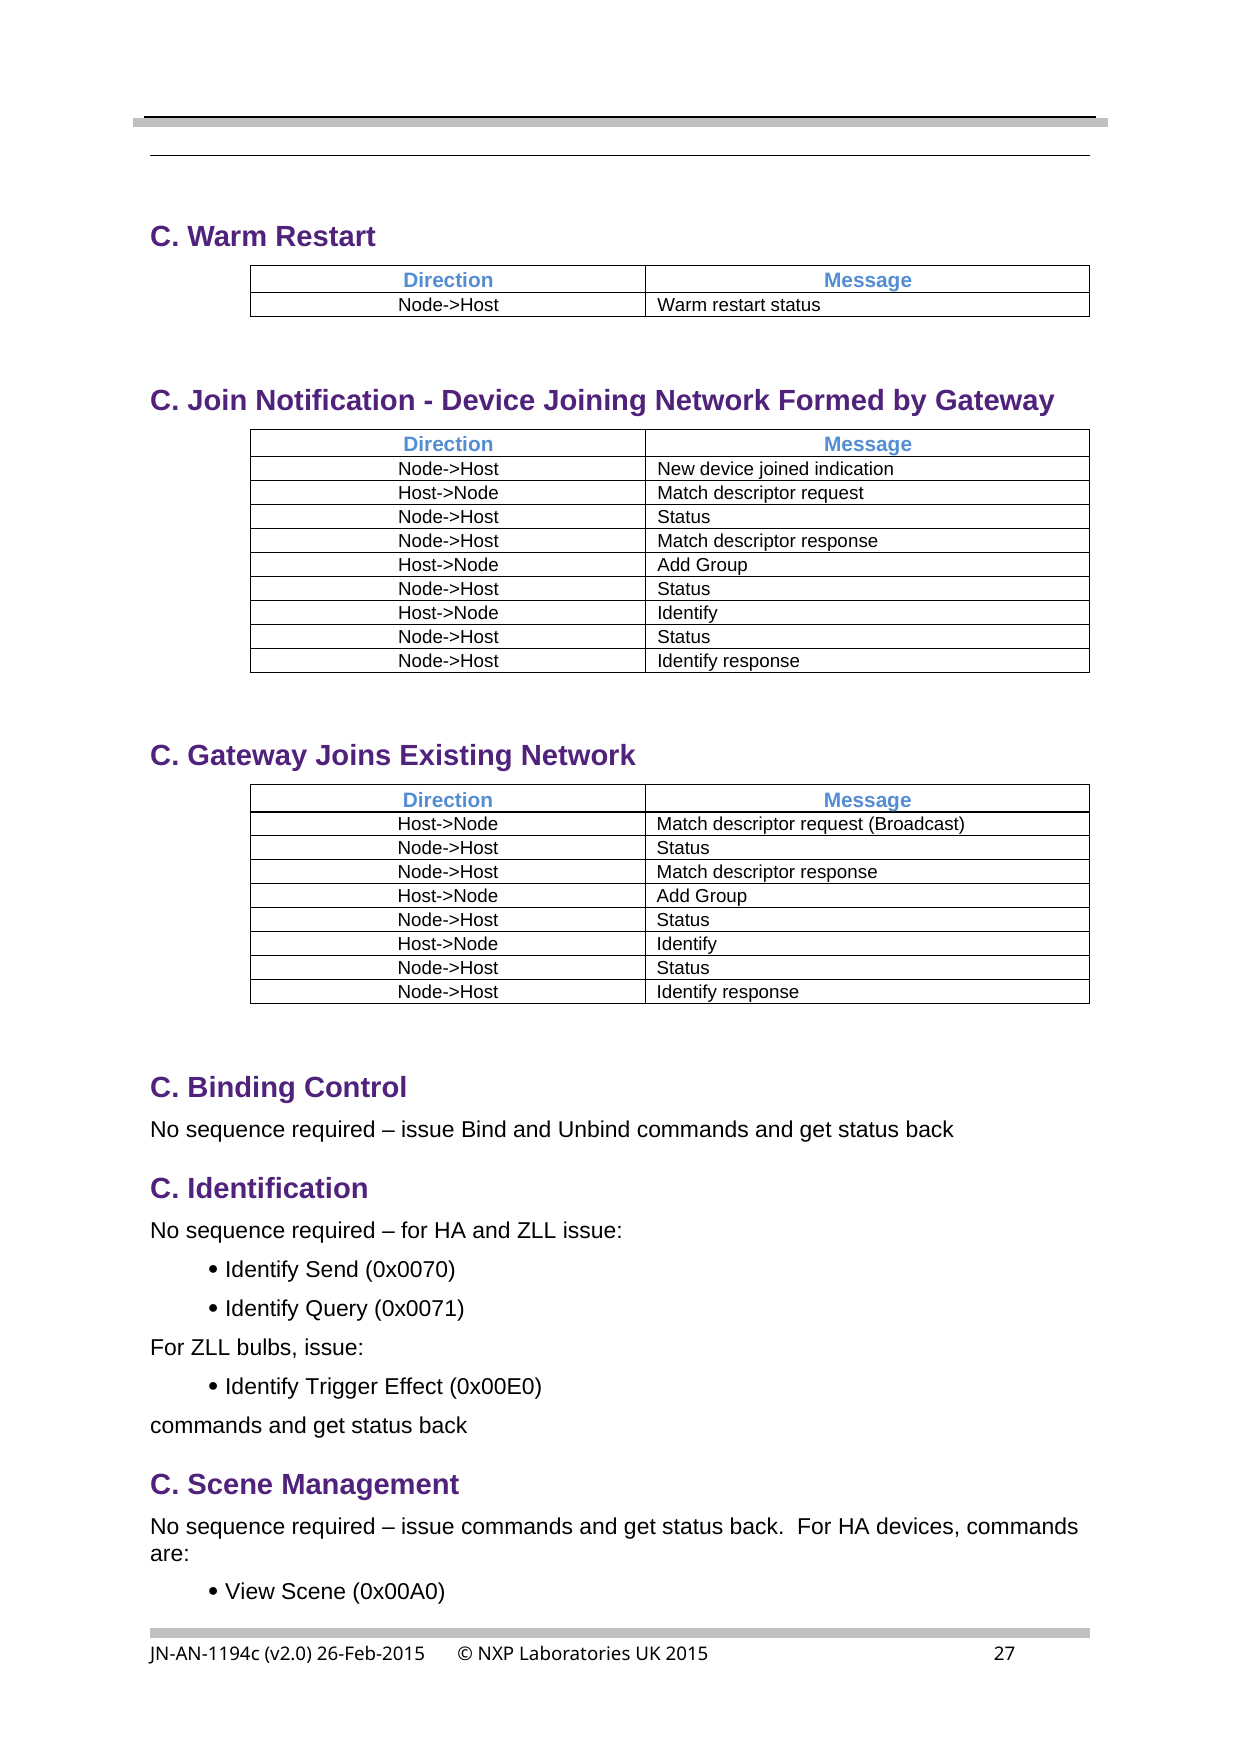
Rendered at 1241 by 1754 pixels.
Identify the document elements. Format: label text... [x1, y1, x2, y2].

table_cell Identify response [646, 980, 1089, 1003]
table_cell Node->Host [251, 457, 645, 480]
text No sequence required – issue Bind and Unbind commands and get status back [150, 1116, 1090, 1142]
text No sequence required – issue commands and get status back. For HA devices, commands are: [150, 1513, 1090, 1566]
table_cell Status [646, 836, 1089, 859]
table_cell Node->Host [251, 293, 645, 316]
table_cell Warm restart status [646, 293, 1089, 316]
table_cell New device joined indication [646, 457, 1089, 480]
table_cell Node->Host [251, 649, 645, 672]
table_header Direction [251, 430, 645, 456]
text commands and get status back [150, 1412, 1090, 1438]
table_cell Host->Node [251, 884, 645, 907]
table_header Direction [251, 785, 645, 811]
list View Scene (0x00A0) [209, 1578, 1090, 1605]
table_cell Identify [646, 601, 1089, 624]
table_cell Status [646, 956, 1089, 979]
text C. Scene Management [150, 1467, 1090, 1501]
table_cell Node->Host [251, 836, 645, 859]
text No sequence required – for HA and ZLL issue: [150, 1217, 1090, 1244]
table_cell Node->Host [251, 505, 645, 528]
table_cell Host->Node [251, 553, 645, 576]
table_cell Host->Node [251, 601, 645, 624]
table_cell Status [646, 625, 1089, 648]
table_cell Host->Node [251, 932, 645, 955]
text C. Gateway Joins Existing Network [150, 738, 1090, 772]
table_cell Match descriptor response [646, 529, 1089, 552]
table_cell Node->Host [251, 529, 645, 552]
table_cell Match descriptor request [646, 481, 1089, 504]
table_cell Match descriptor request (Broadcast) [646, 813, 1089, 835]
table_cell Add Group [646, 553, 1089, 576]
table_cell Identify response [646, 649, 1089, 672]
table_header Direction [251, 266, 645, 292]
text C. Identification [150, 1171, 1090, 1205]
table_header Message [646, 430, 1089, 456]
table_header Message [646, 266, 1089, 292]
text C. Warm Restart [150, 219, 1090, 253]
list Identify Query (0x0071) [209, 1295, 1090, 1321]
table_cell Node->Host [251, 908, 645, 931]
table_cell Node->Host [251, 956, 645, 979]
list Identify Trigger Effect (0x00E0) [209, 1373, 1090, 1399]
table_cell Identify [646, 932, 1089, 955]
table_cell Node->Host [251, 980, 645, 1003]
table_cell Status [646, 505, 1089, 528]
text C. Join Notification - Device Joining Network Formed by Gateway [150, 383, 1090, 416]
list Identify Send (0x0070) [209, 1256, 1090, 1282]
table_cell Add Group [646, 884, 1089, 907]
table_header Message [646, 785, 1089, 811]
text C. Binding Control [150, 1070, 1090, 1103]
table_cell Node->Host [251, 577, 645, 600]
table_cell Node->Host [251, 860, 645, 883]
table_cell Match descriptor response [646, 860, 1089, 883]
table_cell Status [646, 908, 1089, 931]
table_cell Host->Node [251, 813, 645, 835]
table_cell Node->Host [251, 625, 645, 648]
table_cell Host->Node [251, 481, 645, 504]
text For ZLL bulbs, issue: [150, 1334, 1090, 1360]
table_cell Status [646, 577, 1089, 600]
